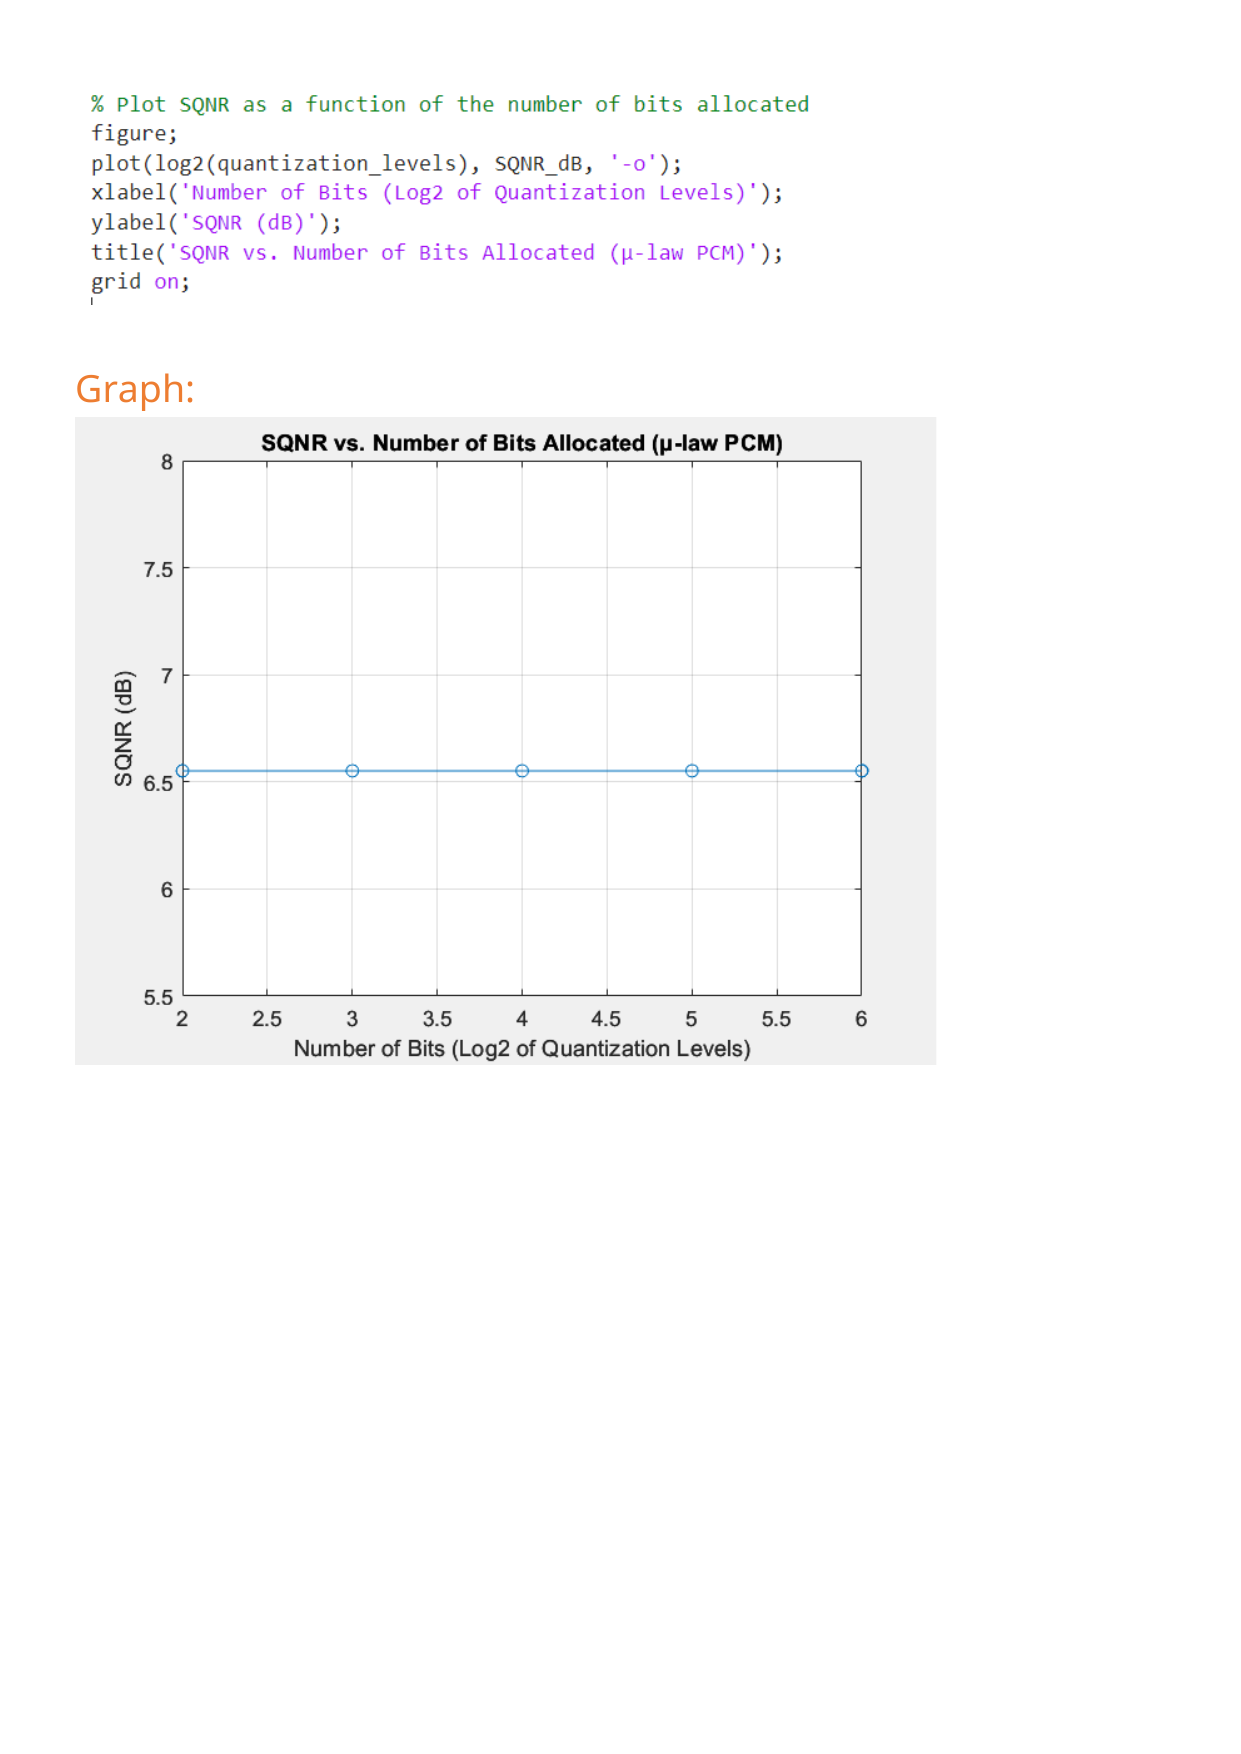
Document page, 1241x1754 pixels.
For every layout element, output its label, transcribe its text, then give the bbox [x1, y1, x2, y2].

text Graph: [75, 362, 1165, 413]
picture [75, 75, 867, 305]
picture [75, 417, 937, 1065]
